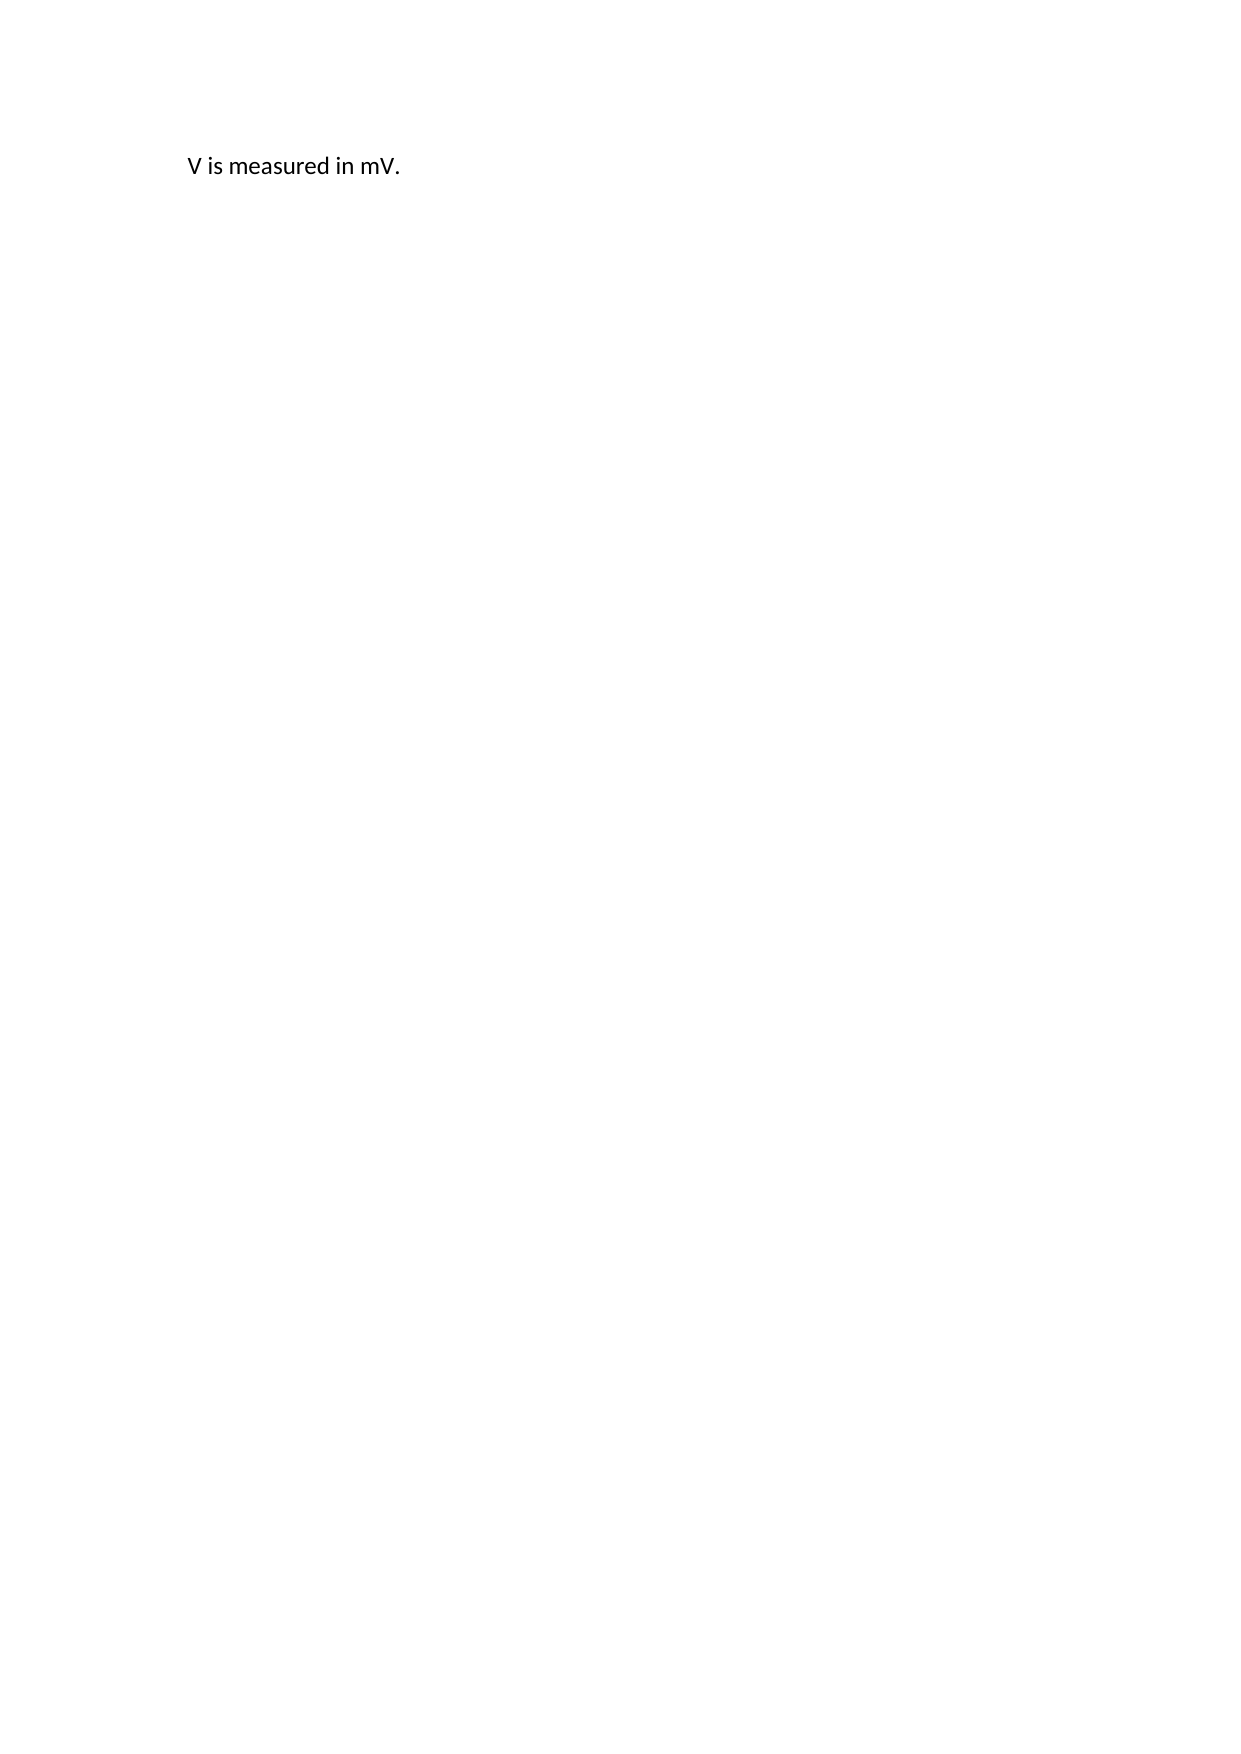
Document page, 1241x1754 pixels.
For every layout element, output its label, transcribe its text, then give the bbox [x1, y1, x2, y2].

text V is measured in mV. [187, 150, 1053, 181]
